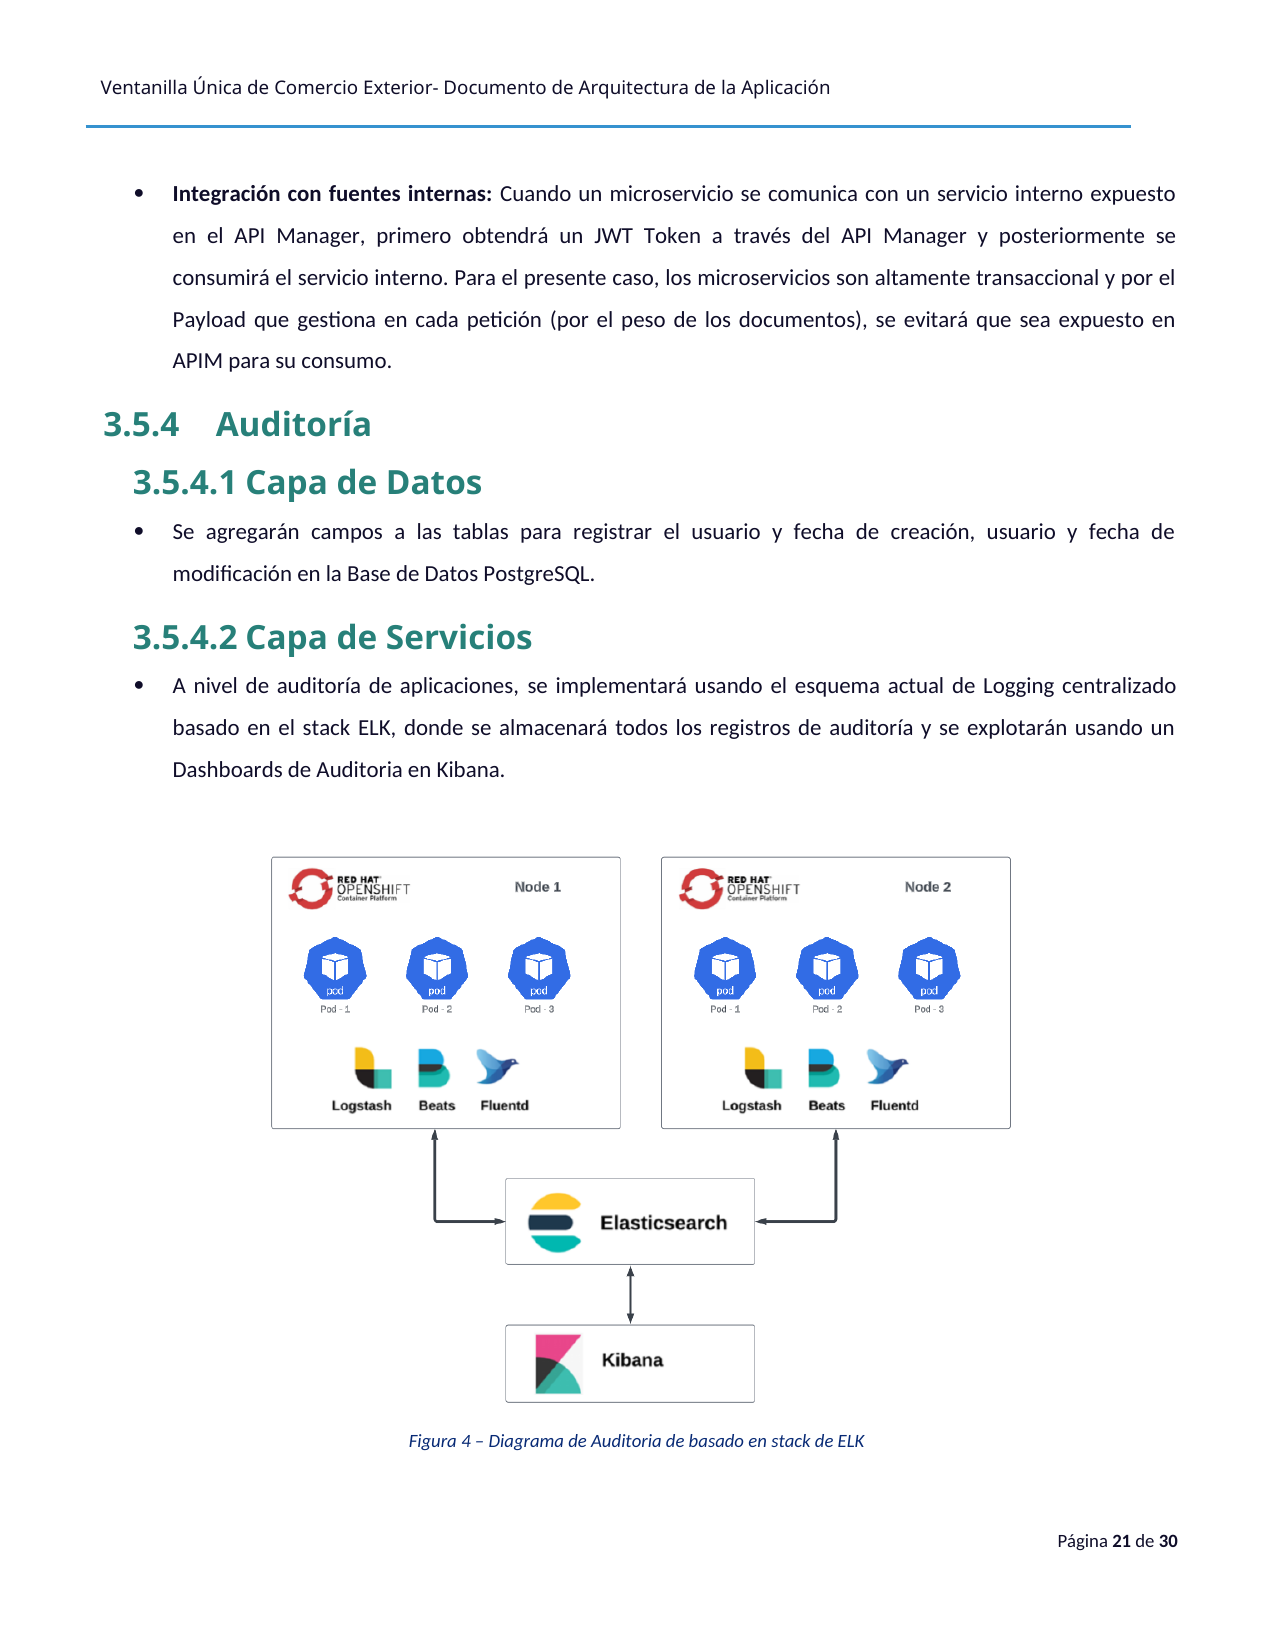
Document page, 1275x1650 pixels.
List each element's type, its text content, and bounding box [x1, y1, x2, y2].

picture [243, 850, 1032, 1413]
subtitle Auditoría [103, 401, 1177, 447]
subtitle Capa de Servicios [133, 613, 1177, 659]
list Se agregarán campos a las tablas para registrar el usuario y fecha de creación, usuario y fecha de modificación en la Base de Datos PostgreSQL. [135, 517, 1177, 587]
subtitle Capa de Datos [133, 459, 1177, 504]
list Integración con fuentes internas: Cuando un microservicio se comunica con un servicio interno expuesto en el API Manager, primero obtendrá un JWT Token a través del API Manager y posteriormente se consumirá el servicio interno. Para el presente caso, los microservicios son altamente transaccional y por el Payload que gestiona en cada petición (por el peso de los documentos), se evitará que sea expuesto en APIM para su consumo. [135, 179, 1177, 375]
list A nivel de auditoría de aplicaciones, se implementará usando el esquema actual de Logging centralizado basado en el stack ELK, donde se almacenará todos los registros de auditoría y se explotarán usando un Dashboards de Auditoria en Kibana. [135, 671, 1177, 783]
